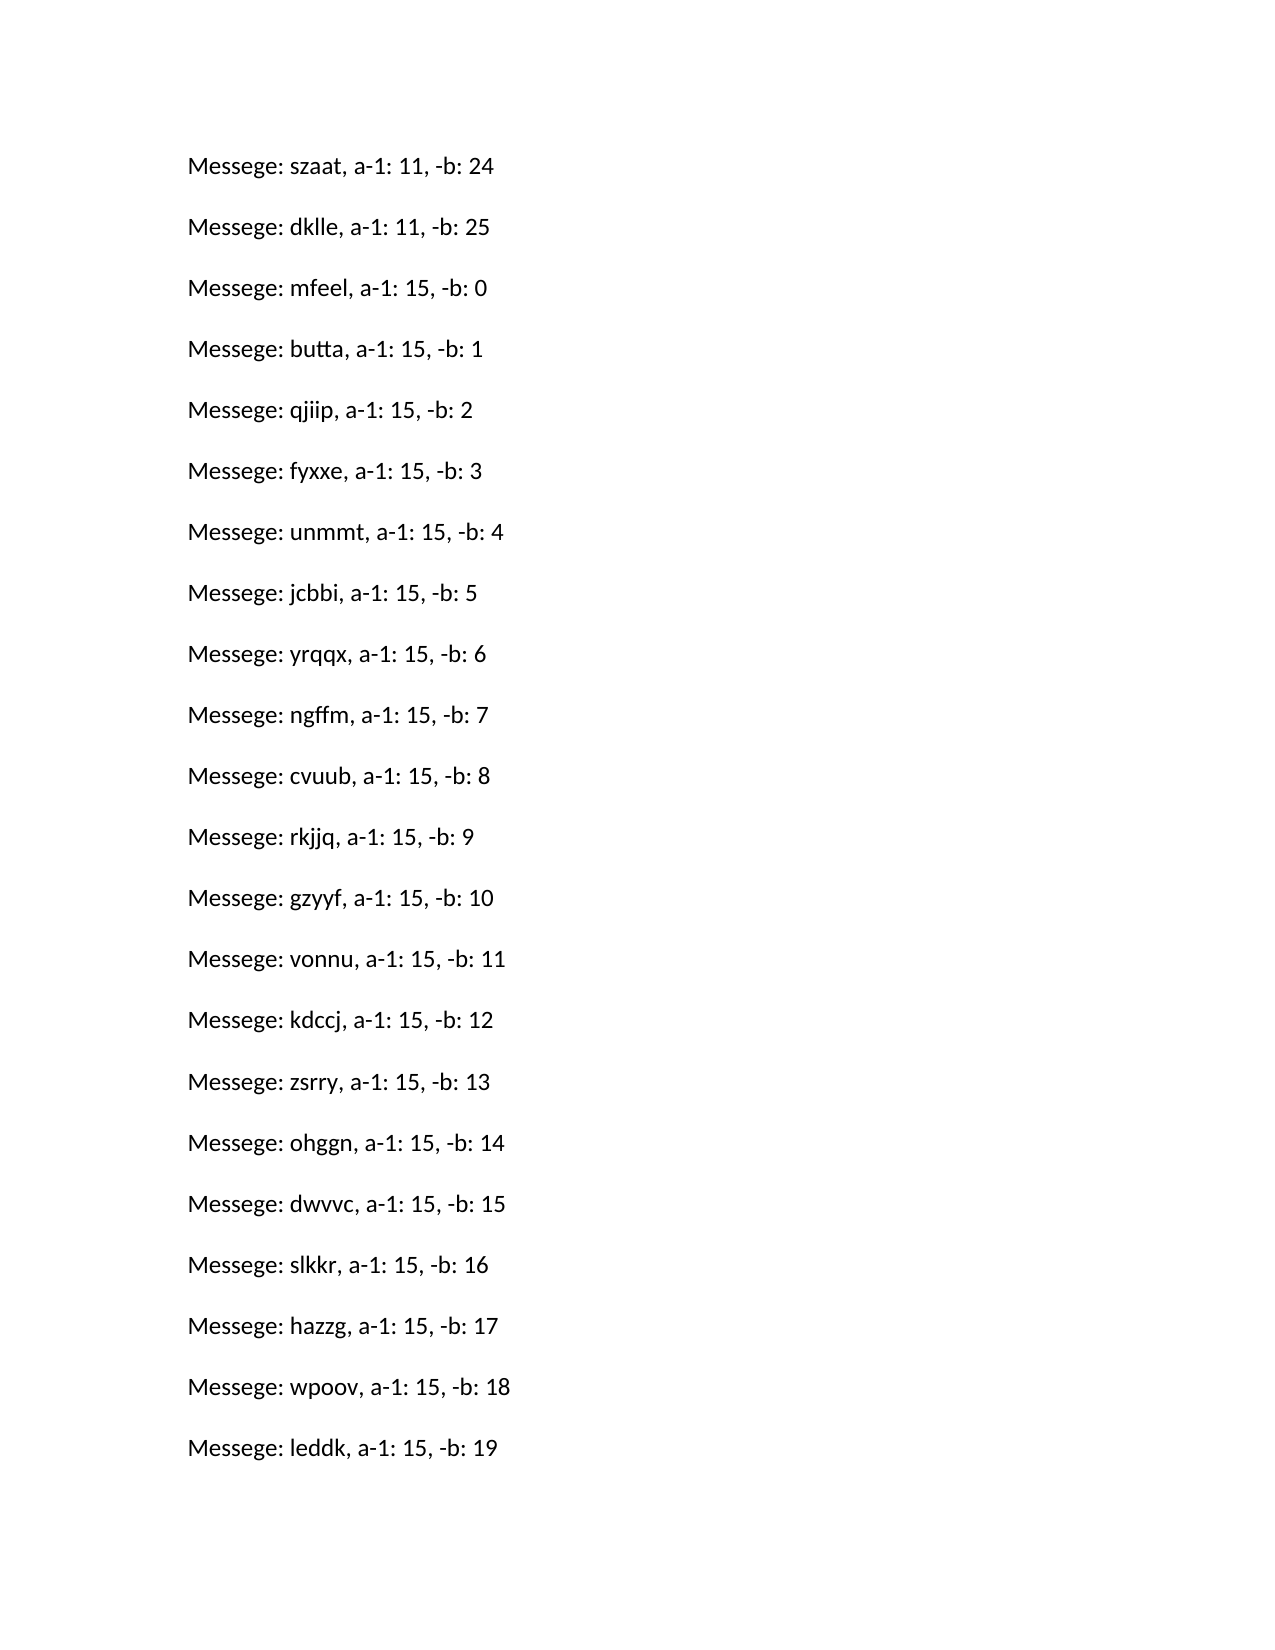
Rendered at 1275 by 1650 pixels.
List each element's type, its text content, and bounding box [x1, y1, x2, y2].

text Messege: slkkr, a-1: 15, -b: 16 [187, 1249, 1125, 1279]
text Messege: vonnu, a-1: 15, -b: 11 [187, 943, 1125, 974]
text Messege: gzyyf, a-1: 15, -b: 10 [187, 882, 1125, 913]
text Messege: jcbbi, a-1: 15, -b: 5 [187, 577, 1125, 608]
text Messege: cvuub, a-1: 15, -b: 8 [187, 760, 1125, 791]
text Messege: ohggn, a-1: 15, -b: 14 [187, 1127, 1125, 1157]
text Messege: unmmt, a-1: 15, -b: 4 [187, 516, 1125, 547]
text Messege: ngffm, a-1: 15, -b: 7 [187, 699, 1125, 730]
text Messege: dwvvc, a-1: 15, -b: 15 [187, 1188, 1125, 1218]
text Messege: szaat, a-1: 11, -b: 24 [187, 150, 1125, 181]
text Messege: leddk, a-1: 15, -b: 19 [187, 1432, 1125, 1462]
text Messege: wpoov, a-1: 15, -b: 18 [187, 1371, 1125, 1401]
text Messege: yrqqx, a-1: 15, -b: 6 [187, 638, 1125, 669]
text Messege: dklle, a-1: 11, -b: 25 [187, 211, 1125, 242]
text Messege: mfeel, a-1: 15, -b: 0 [187, 272, 1125, 303]
text Messege: fyxxe, a-1: 15, -b: 3 [187, 455, 1125, 486]
text Messege: qjiip, a-1: 15, -b: 2 [187, 394, 1125, 425]
text Messege: hazzg, a-1: 15, -b: 17 [187, 1310, 1125, 1340]
text Messege: kdccj, a-1: 15, -b: 12 [187, 1004, 1125, 1035]
text Messege: zsrry, a-1: 15, -b: 13 [187, 1066, 1125, 1096]
text Messege: rkjjq, a-1: 15, -b: 9 [187, 821, 1125, 852]
text Messege: butta, a-1: 15, -b: 1 [187, 333, 1125, 364]
